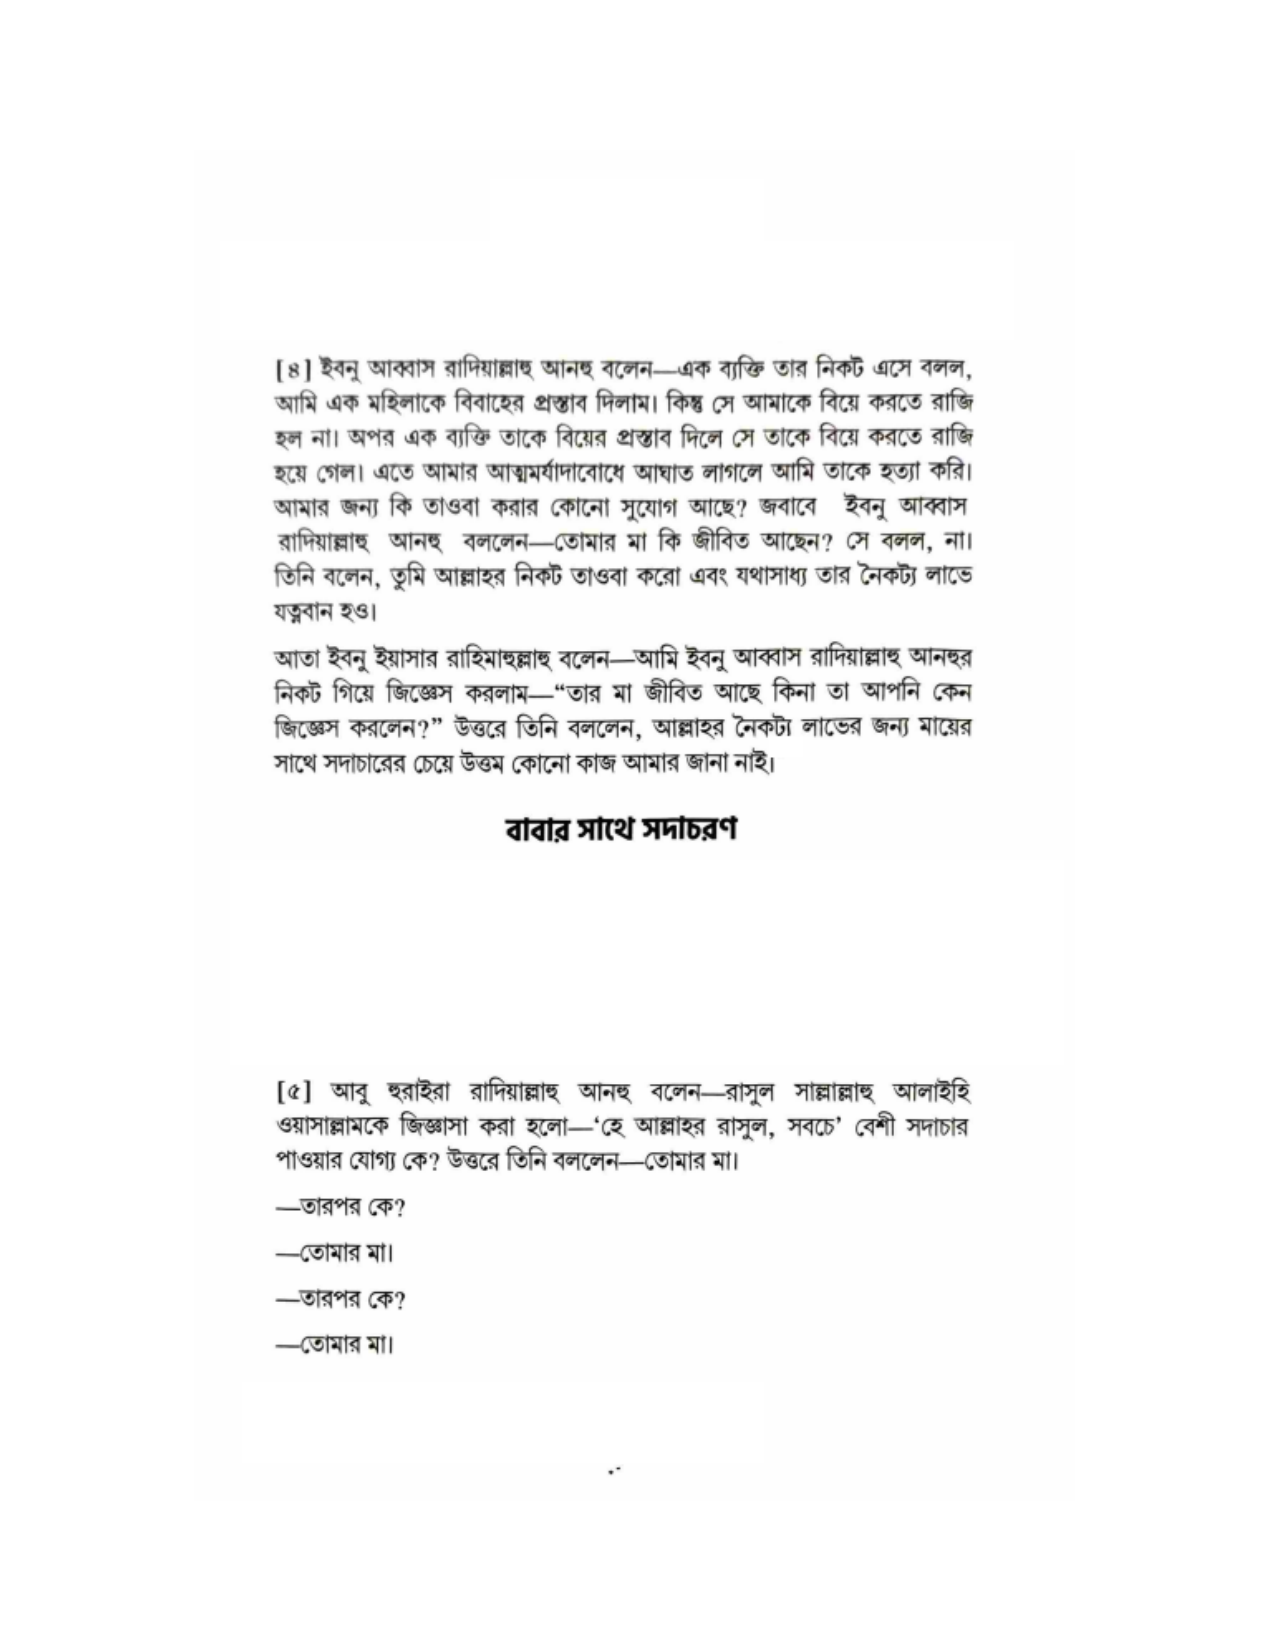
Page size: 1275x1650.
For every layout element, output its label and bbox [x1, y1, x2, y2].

picture [150, 150, 1121, 1501]
